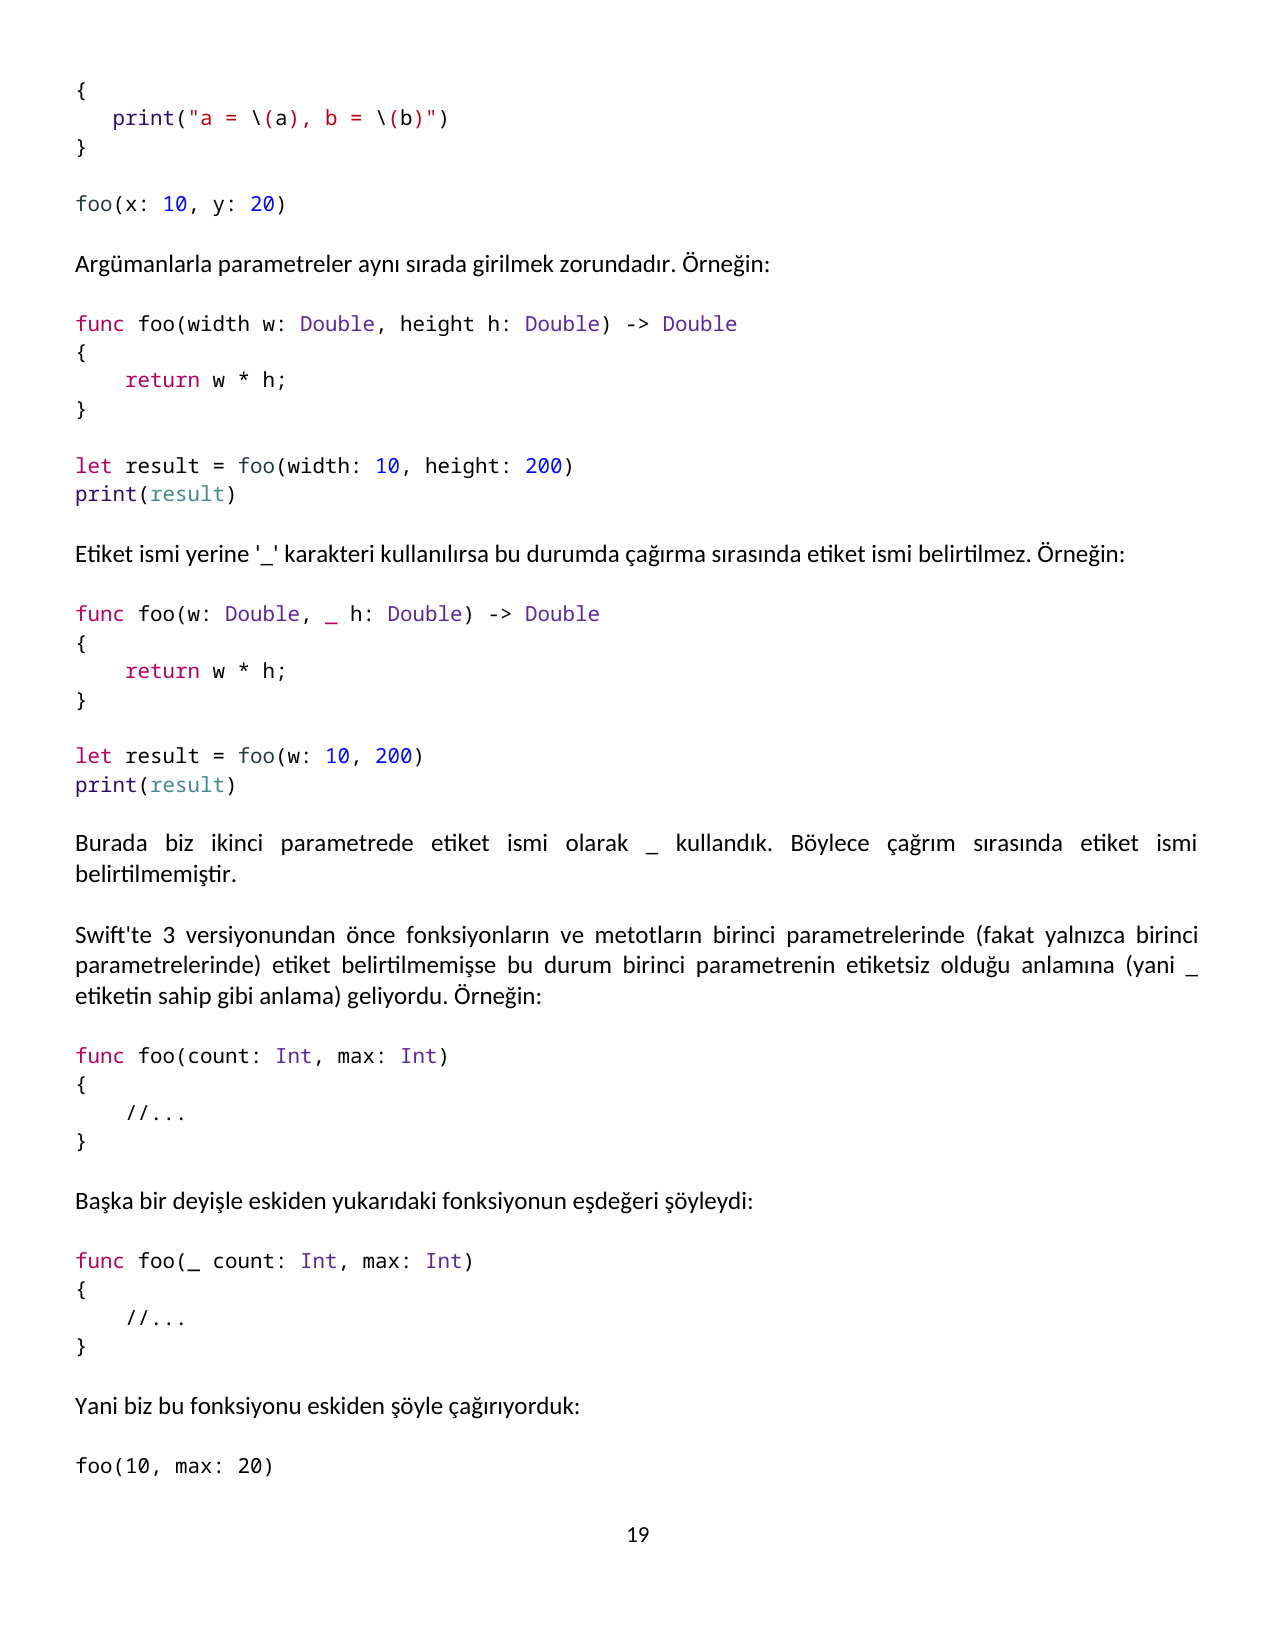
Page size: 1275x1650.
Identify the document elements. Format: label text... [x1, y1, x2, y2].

text func foo(_ count: Int, max: Int) [75, 1246, 1200, 1274]
text Burada biz ikinci parametrede etiket ismi olarak _ kullandık. Böylece çağrım sırasında etiket ismi belirtilmemiştir. [75, 827, 1200, 888]
text { [75, 1274, 1200, 1303]
text print(result) [75, 479, 1200, 508]
text let result = foo(w: 10, 200) [75, 742, 1200, 770]
text foo(10, max: 20) [75, 1451, 1200, 1480]
text return w * h; [75, 656, 1200, 685]
text } [75, 685, 1200, 713]
text return w * h; [75, 366, 1200, 394]
text Etiket ismi yerine '_' karakteri kullanılırsa bu durumda çağırma sırasında etiket ismi belirtilmez. Örneğin: [75, 538, 1200, 569]
text { [75, 628, 1200, 656]
text print("a = \(a), b = \(b)") [75, 103, 1200, 132]
text Argümanlarla parametreler aynı sırada girilmek zorundadır. Örneğin: [75, 248, 1200, 278]
text //... [75, 1303, 1200, 1331]
text let result = foo(width: 10, height: 200) [75, 451, 1200, 479]
text print(result) [75, 770, 1200, 798]
text { [75, 75, 1200, 103]
text Yani biz bu fonksiyonu eskiden şöyle çağırıyorduk: [75, 1390, 1200, 1421]
text { [75, 337, 1200, 366]
text func foo(count: Int, max: Int) [75, 1041, 1200, 1069]
text } [75, 394, 1200, 422]
text { [75, 1069, 1200, 1098]
text Swift'te 3 versiyonundan önce fonksiyonların ve metotların birinci parametrelerinde (fakat yalnızca birinci parametrelerinde) etiket belirtilmemişse bu durum birinci parametrenin etiketsiz olduğu anlamına (yani _ etiketin sahip gibi anlama) geliyordu. Örneğin: [75, 919, 1200, 1010]
text } [75, 1331, 1200, 1360]
text } [75, 132, 1200, 160]
text func foo(w: Double, _ h: Double) -> Double [75, 599, 1200, 628]
text Başka bir deyişle eskiden yukarıdaki fonksiyonun eşdeğeri şöyleydi: [75, 1185, 1200, 1216]
text //... [75, 1098, 1200, 1126]
text } [75, 1126, 1200, 1154]
text func foo(width w: Double, height h: Double) -> Double [75, 309, 1200, 337]
text foo(x: 10, y: 20) [75, 189, 1200, 217]
